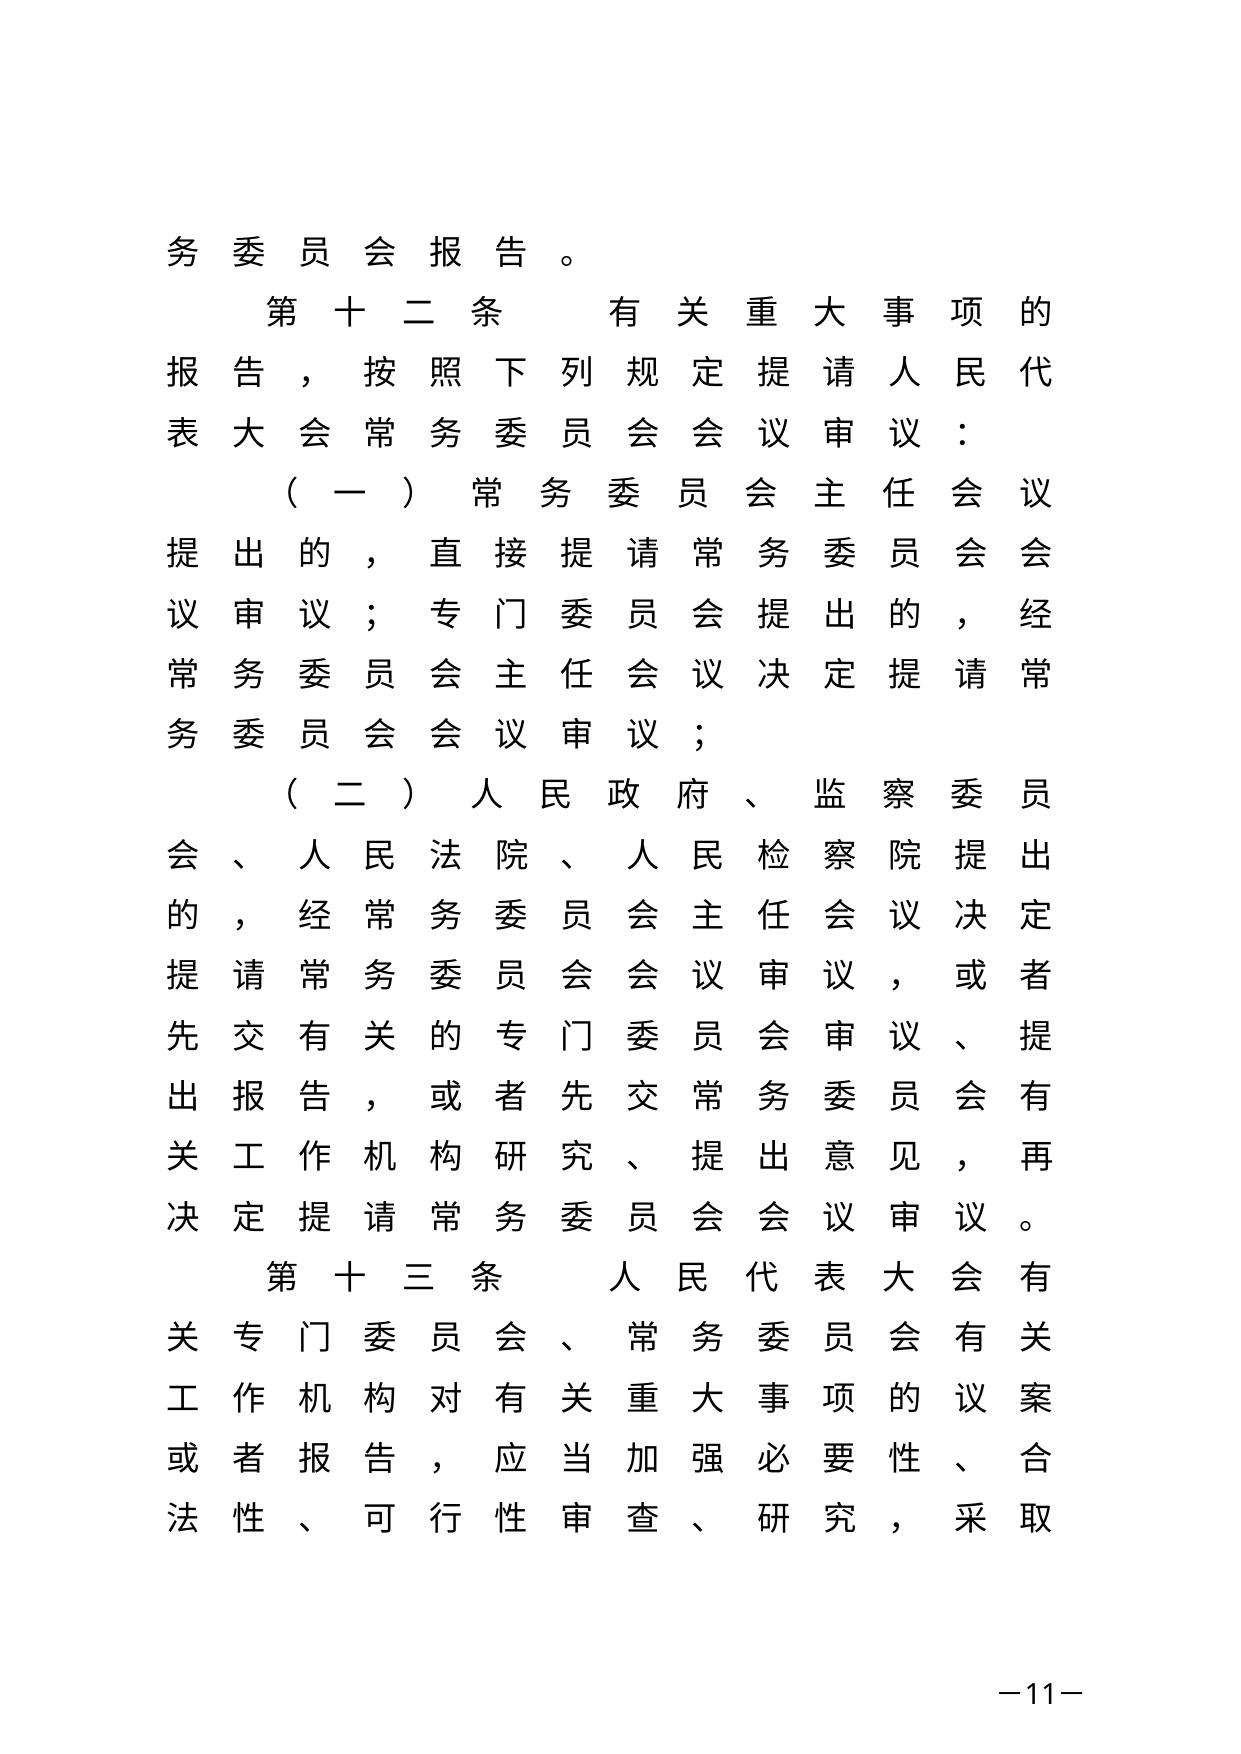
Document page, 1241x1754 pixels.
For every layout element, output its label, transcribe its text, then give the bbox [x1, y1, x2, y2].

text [167, 219, 1085, 280]
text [167, 1245, 1085, 1546]
text 第十二条 有关重大事项的报告，按照下列规定提请人民代表大会常务委员会会议审议： [167, 280, 1085, 461]
text （二）人民政府、监察委员会、人民法院、人民检察院提出的，经常务委员会主任会议决定提请常务委员会会议审议，或者先交有关的专门委员会审议、提出报告，或者先交常务委员会有关工作机构研究、提出意见，再决定提请常务委员会会议审议。 [167, 762, 1085, 1245]
text （一）常务委员会主任会议提出的，直接提请常务委员会会议审议；专门委员会提出的，经常务委员会主任会议决定提请常务委员会会议审议； [167, 461, 1085, 762]
